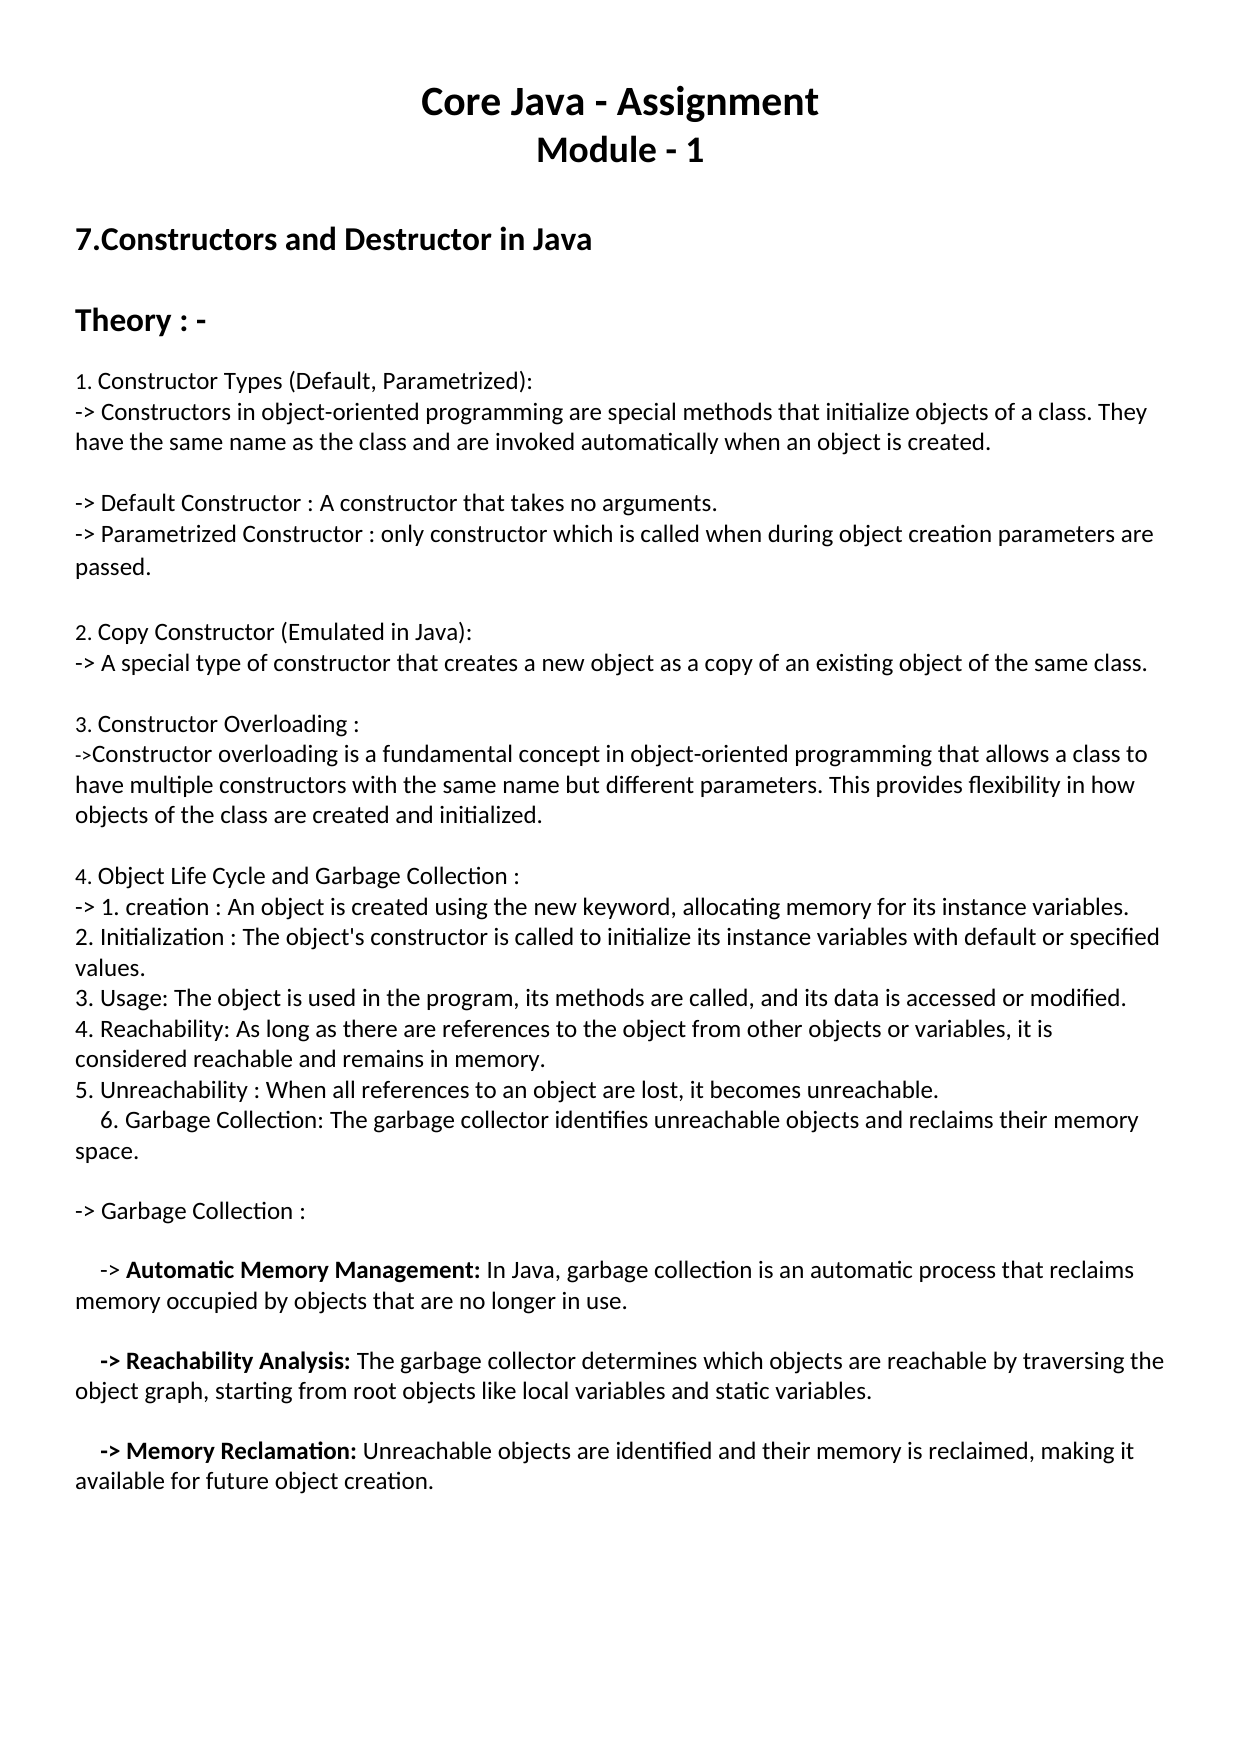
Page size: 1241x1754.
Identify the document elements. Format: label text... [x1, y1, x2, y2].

text -> Automatic Memory Management: In Java, garbage collection is an automatic process that reclaims memory occupied by objects that are no longer in use. [75, 1254, 1165, 1316]
text -> Memory Reclamation: Unreachable objects are identified and their memory is reclaimed, making it available for future object creation. [75, 1435, 1165, 1496]
list Theory : - [75, 299, 1165, 340]
list Object Life Cycle and Garbage Collection : [75, 861, 1165, 891]
list -> Constructors in object-oriented programming are special methods that initialize objects of a class. They have the same name as the class and are invoked automatically when an object is created. [75, 396, 1165, 457]
list Usage: The object is used in the program, its methods are called, and its data is accessed or modified. [75, 983, 1165, 1013]
text Module - 1 [75, 126, 1165, 172]
text -> Garbage Collection : [75, 1195, 1165, 1225]
list -> 1. creation : An object is created using the new keyword, allocating memory for its instance variables. [75, 891, 1165, 922]
list Unreachability : When all references to an object are lost, it becomes unreachable. [75, 1074, 1165, 1105]
text -> Reachability Analysis: The garbage collector determines which objects are reachable by traversing the object graph, starting from root objects like local variables and static variables. [75, 1345, 1165, 1406]
list Copy Constructor (Emulated in Java): [75, 616, 1165, 647]
text 6. Garbage Collection: The garbage collector identifies unreachable objects and reclaims their memory space. [75, 1105, 1165, 1166]
list Reachability: As long as there are references to the object from other objects or variables, it is considered reachable and remains in memory. [75, 1013, 1165, 1074]
text -> Parametrized Constructor : only constructor which is called when during object creation parameters are passed. [75, 518, 1165, 582]
list Initialization : The object's constructor is called to initialize its instance variables with default or specified values. [75, 922, 1165, 983]
text -> Default Constructor : A constructor that takes no arguments. [75, 487, 1165, 518]
list Constructor Types (Default, Parametrized): [75, 365, 1165, 396]
list ->Constructor overloading is a fundamental concept in object-oriented programming that allows a class to have multiple constructors with the same name but different parameters. This provides flexibility in how objects of the class are created and initialized. [75, 738, 1165, 830]
list Constructor Overloading : [75, 708, 1165, 738]
list 7.Constructors and Destructor in Java [75, 217, 1165, 258]
list -> A special type of constructor that creates a new object as a copy of an existing object of the same class. [75, 647, 1165, 677]
text Core Java - Assignment [75, 75, 1165, 126]
